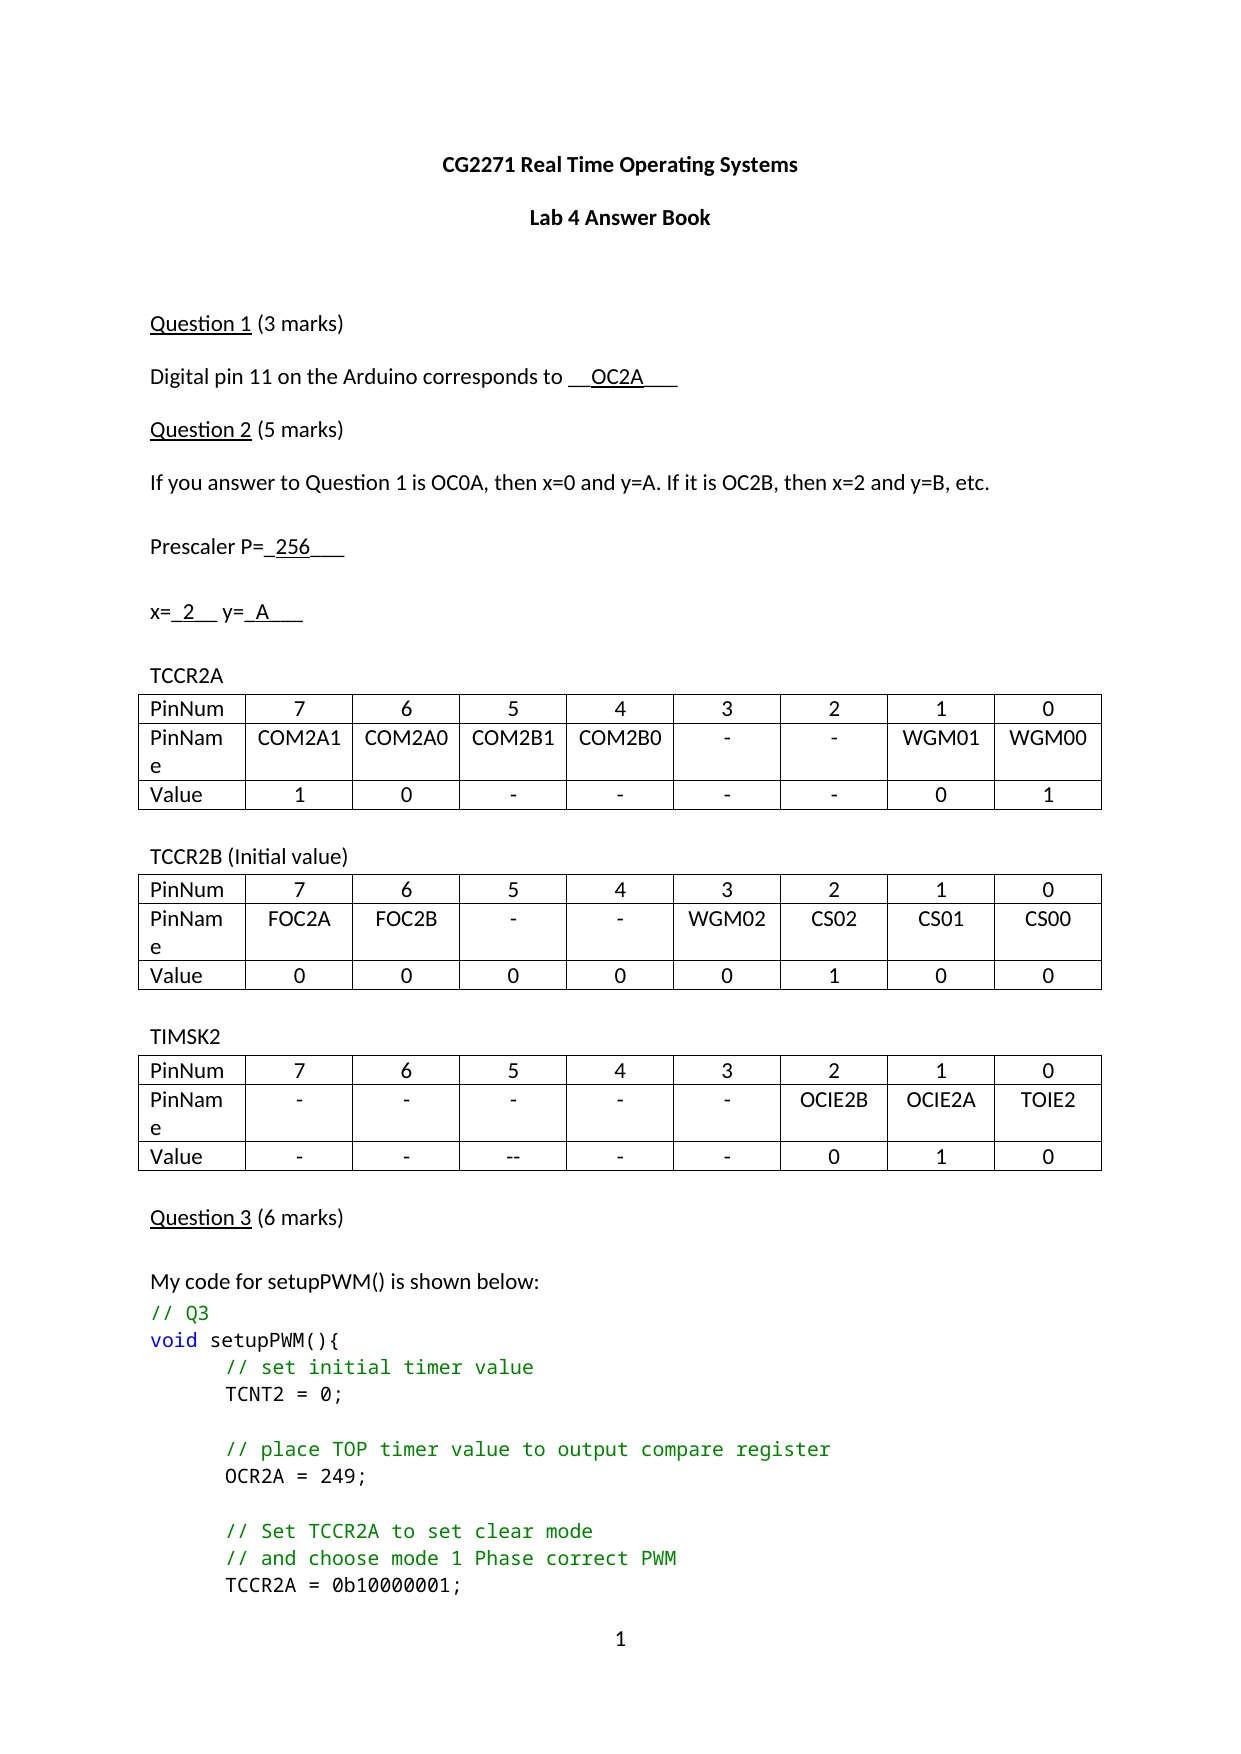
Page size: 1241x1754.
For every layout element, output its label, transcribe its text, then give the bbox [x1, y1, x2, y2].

table_cell - [781, 781, 887, 809]
table_cell - [674, 1085, 780, 1141]
table_header 0 [995, 695, 1101, 722]
table_cell 1 [246, 781, 352, 809]
text TCCR2B (Initial value) [150, 842, 1090, 870]
table_cell OCIE2A [888, 1085, 994, 1141]
table_header 2 [781, 695, 887, 722]
table_cell - [246, 1085, 352, 1141]
table_header 4 [567, 875, 673, 903]
table_cell PinName [139, 1085, 245, 1141]
text TIMSK2 [150, 1022, 1090, 1051]
table_cell 0 [781, 1142, 887, 1170]
text TCNT2 = 0; [150, 1381, 1090, 1408]
table_cell PinName [139, 904, 245, 960]
table_header 3 [674, 695, 780, 722]
table_header 0 [995, 1056, 1101, 1084]
table_cell - [567, 781, 673, 809]
table_header 4 [567, 1056, 673, 1084]
text Lab 4 Answer Book [150, 203, 1090, 231]
table_cell CS02 [781, 904, 887, 960]
text CG2271 Real Time Operating Systems [150, 150, 1090, 178]
table_cell PinName [139, 724, 245, 779]
table_cell - [460, 781, 566, 809]
table_header 1 [888, 695, 994, 722]
table_header 5 [460, 875, 566, 903]
table_header 6 [353, 1056, 459, 1084]
table_cell - [460, 1085, 566, 1141]
table_cell 0 [353, 961, 459, 989]
table_cell COM2B0 [567, 724, 673, 779]
table_cell - [567, 1142, 673, 1170]
text Digital pin 11 on the Arduino corresponds to __OC2A___ [150, 362, 1090, 390]
table_cell - [353, 1142, 459, 1170]
table_cell WGM00 [995, 724, 1101, 779]
table_header 2 [781, 1056, 887, 1084]
table_cell COM2A1 [246, 724, 352, 779]
table_cell OCIE2B [781, 1085, 887, 1141]
table_cell - [246, 1142, 352, 1170]
table_header PinNum [139, 1056, 245, 1084]
table_cell WGM01 [888, 724, 994, 779]
text If you answer to Question 1 is OC0A, then x=0 and y=A. If it is OC2B, then x=2 and y=B, etc. [150, 468, 1090, 496]
table_cell 0 [460, 961, 566, 989]
table_cell CS01 [888, 904, 994, 960]
table_header 6 [353, 695, 459, 722]
table_cell FOC2B [353, 904, 459, 960]
text // place TOP timer value to output compare register [150, 1436, 1090, 1463]
table_cell Value [139, 961, 245, 989]
table_header 3 [674, 1056, 780, 1084]
table_cell - [353, 1085, 459, 1141]
table_cell 0 [995, 961, 1101, 989]
table_cell - [460, 904, 566, 960]
table_cell 0 [888, 961, 994, 989]
table_cell 1 [888, 1142, 994, 1170]
table_cell COM2B1 [460, 724, 566, 779]
table_cell Value [139, 781, 245, 809]
table_cell 0 [567, 961, 673, 989]
text Question 2 (5 marks) [150, 415, 1090, 443]
text TCCR2A [150, 661, 1090, 689]
table_cell Value [139, 1142, 245, 1170]
table_cell 0 [674, 961, 780, 989]
table_header 6 [353, 875, 459, 903]
table_cell - [674, 781, 780, 809]
table_header 5 [460, 1056, 566, 1084]
table_cell - [674, 1142, 780, 1170]
table_cell COM2A0 [353, 724, 459, 779]
text x=_2__ y=_A___ [150, 597, 1090, 625]
table_header 0 [995, 875, 1101, 903]
text // set initial timer value [150, 1354, 1090, 1381]
table_cell 0 [353, 781, 459, 809]
table_header 2 [781, 875, 887, 903]
table_cell 0 [246, 961, 352, 989]
table_header 7 [246, 695, 352, 722]
text // Q3 [150, 1300, 1090, 1327]
text Question 3 (6 marks) [150, 1203, 1090, 1231]
table_cell CS00 [995, 904, 1101, 960]
table_cell 1 [781, 961, 887, 989]
table_cell WGM02 [674, 904, 780, 960]
table_cell 0 [888, 781, 994, 809]
table_header PinNum [139, 695, 245, 722]
table_header 3 [674, 875, 780, 903]
text OCR2A = 249; [150, 1463, 1090, 1489]
table_header 4 [567, 695, 673, 722]
table_cell -- [460, 1142, 566, 1170]
table_cell FOC2A [246, 904, 352, 960]
text My code for setupPWM() is shown below: [150, 1267, 1090, 1296]
table_cell - [567, 1085, 673, 1141]
table_cell - [567, 904, 673, 960]
text // and choose mode 1 Phase correct PWM [150, 1544, 1090, 1572]
table_header 5 [460, 695, 566, 722]
table_cell 1 [995, 781, 1101, 809]
table_header 7 [246, 875, 352, 903]
table_header 1 [888, 1056, 994, 1084]
table_cell - [781, 724, 887, 779]
text Question 1 (3 marks) [150, 309, 1090, 337]
table_cell TOIE2 [995, 1085, 1101, 1141]
text void setupPWM(){ [150, 1327, 1090, 1354]
text // Set TCCR2A to set clear mode [150, 1518, 1090, 1544]
table_cell - [674, 724, 780, 779]
table_header PinNum [139, 875, 245, 903]
table_header 7 [246, 1056, 352, 1084]
text TCCR2A = 0b10000001; [150, 1572, 1090, 1598]
text Prescaler P=_256___ [150, 532, 1090, 561]
table_cell 0 [995, 1142, 1101, 1170]
table_header 1 [888, 875, 994, 903]
